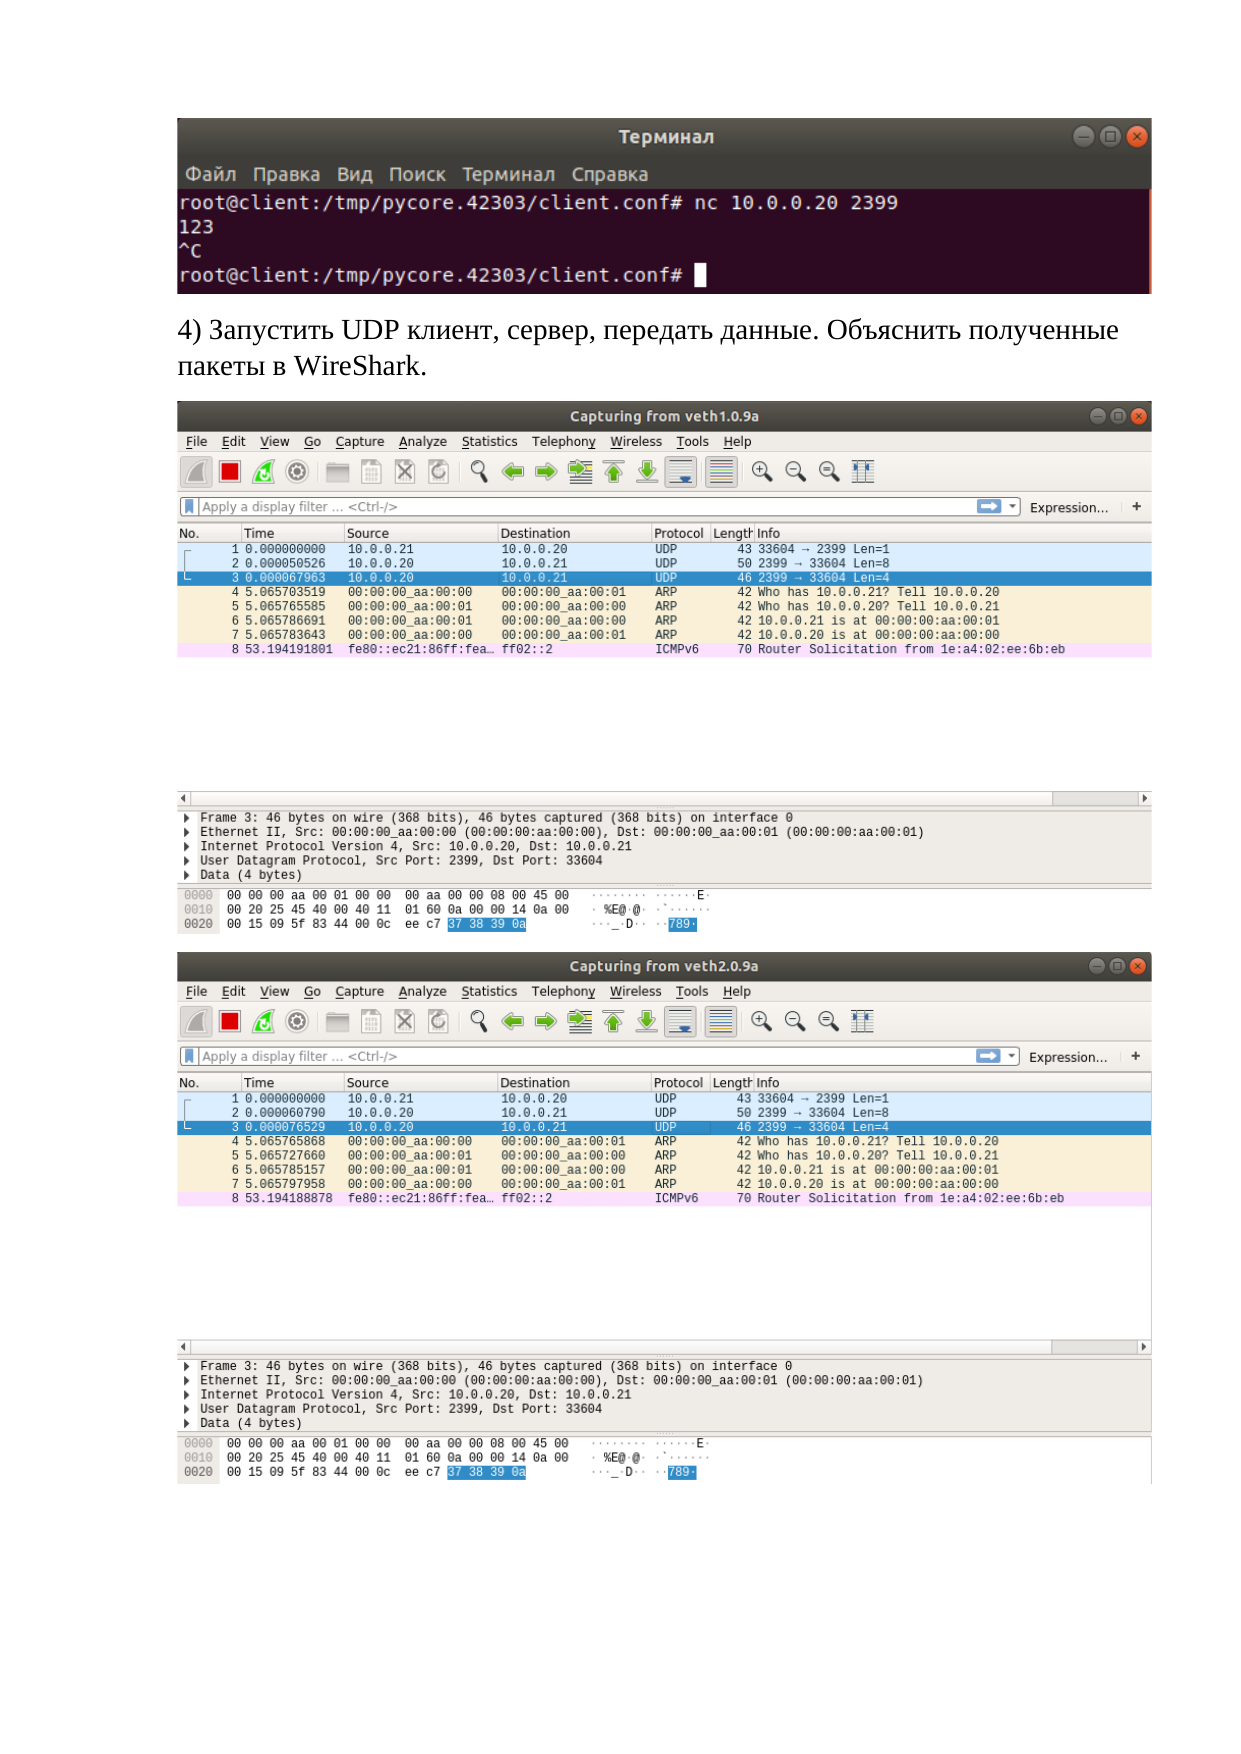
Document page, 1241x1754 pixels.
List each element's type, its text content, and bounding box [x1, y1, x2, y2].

picture [177, 401, 1152, 934]
picture [177, 118, 1152, 294]
picture [177, 952, 1152, 1484]
text 4) Запустить UDP клиент, сервер, передать данные. Объяснить полученные пакеты в WireShark. [177, 312, 1152, 382]
